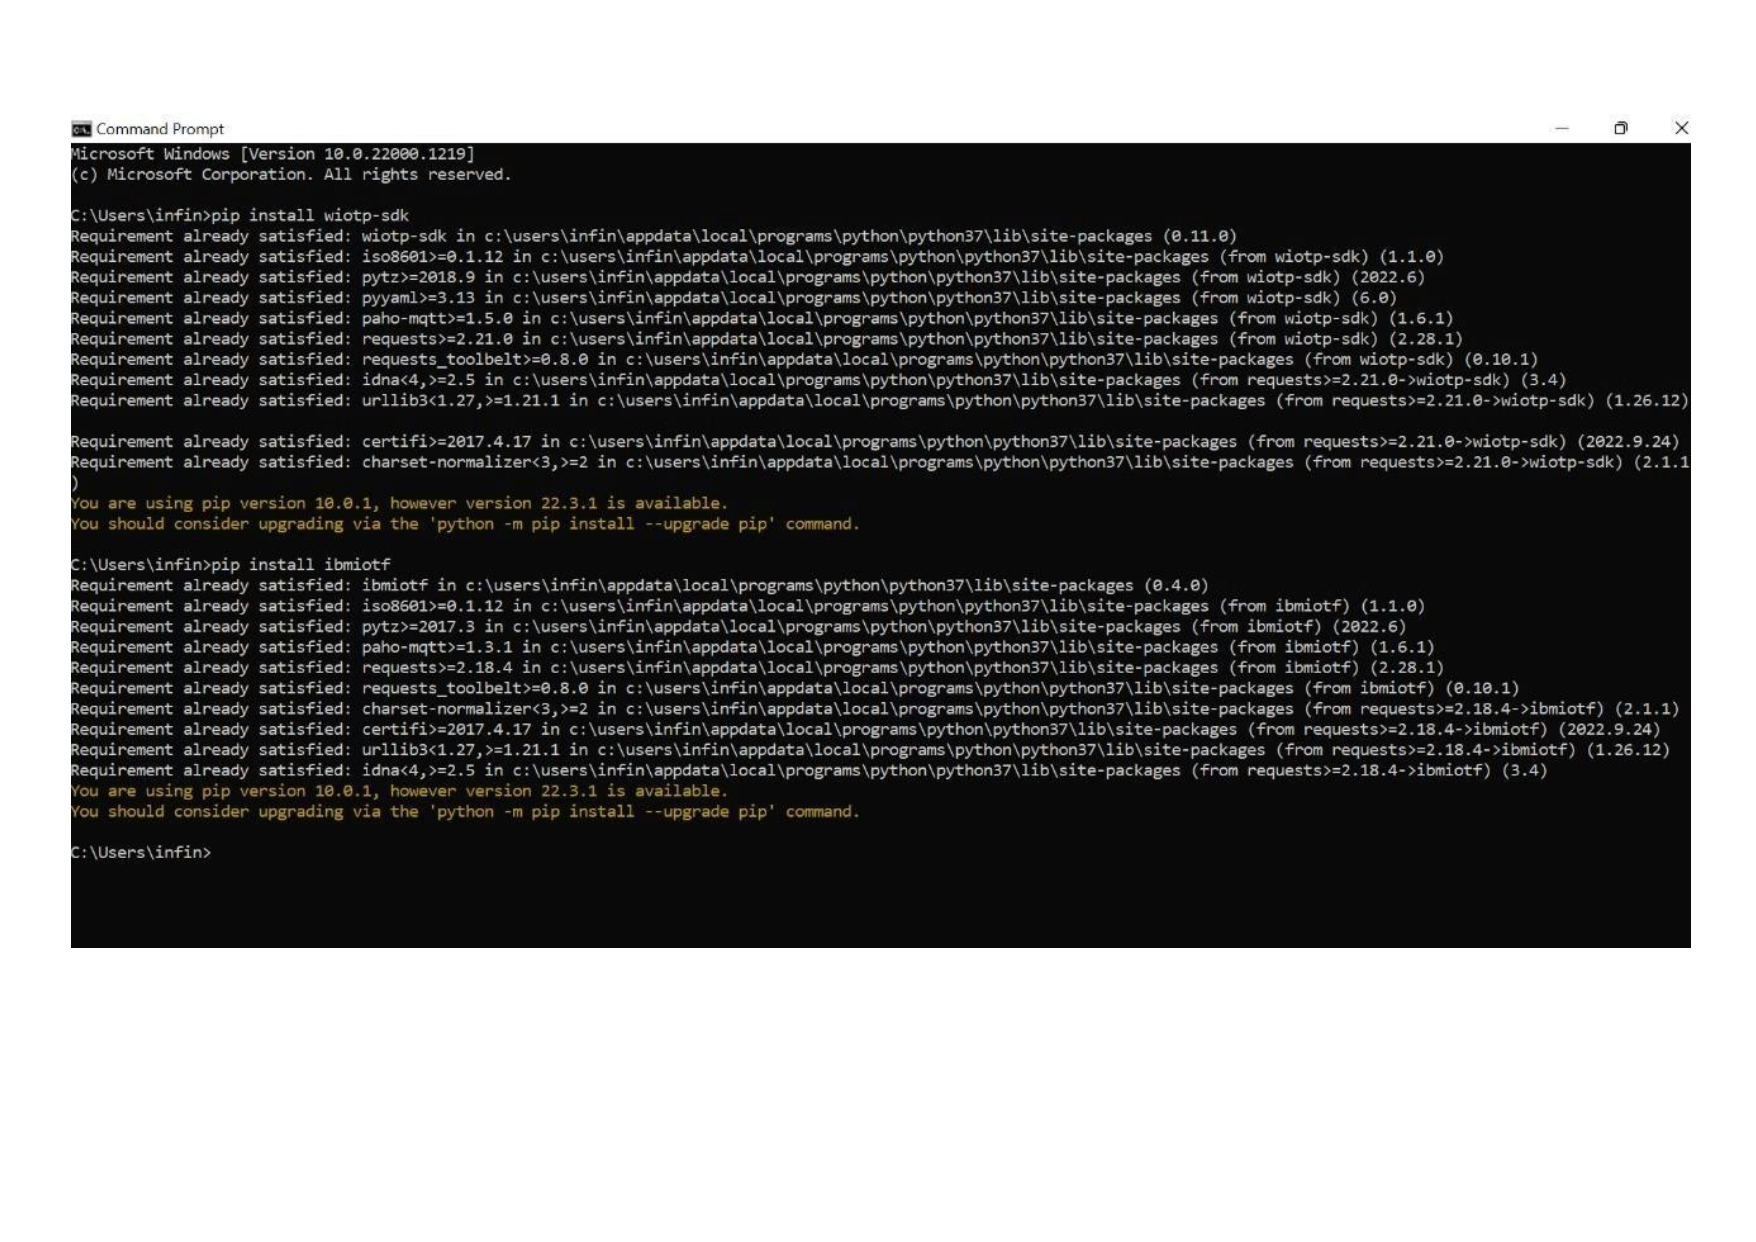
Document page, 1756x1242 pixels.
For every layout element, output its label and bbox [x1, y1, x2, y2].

picture [71, 114, 1691, 948]
